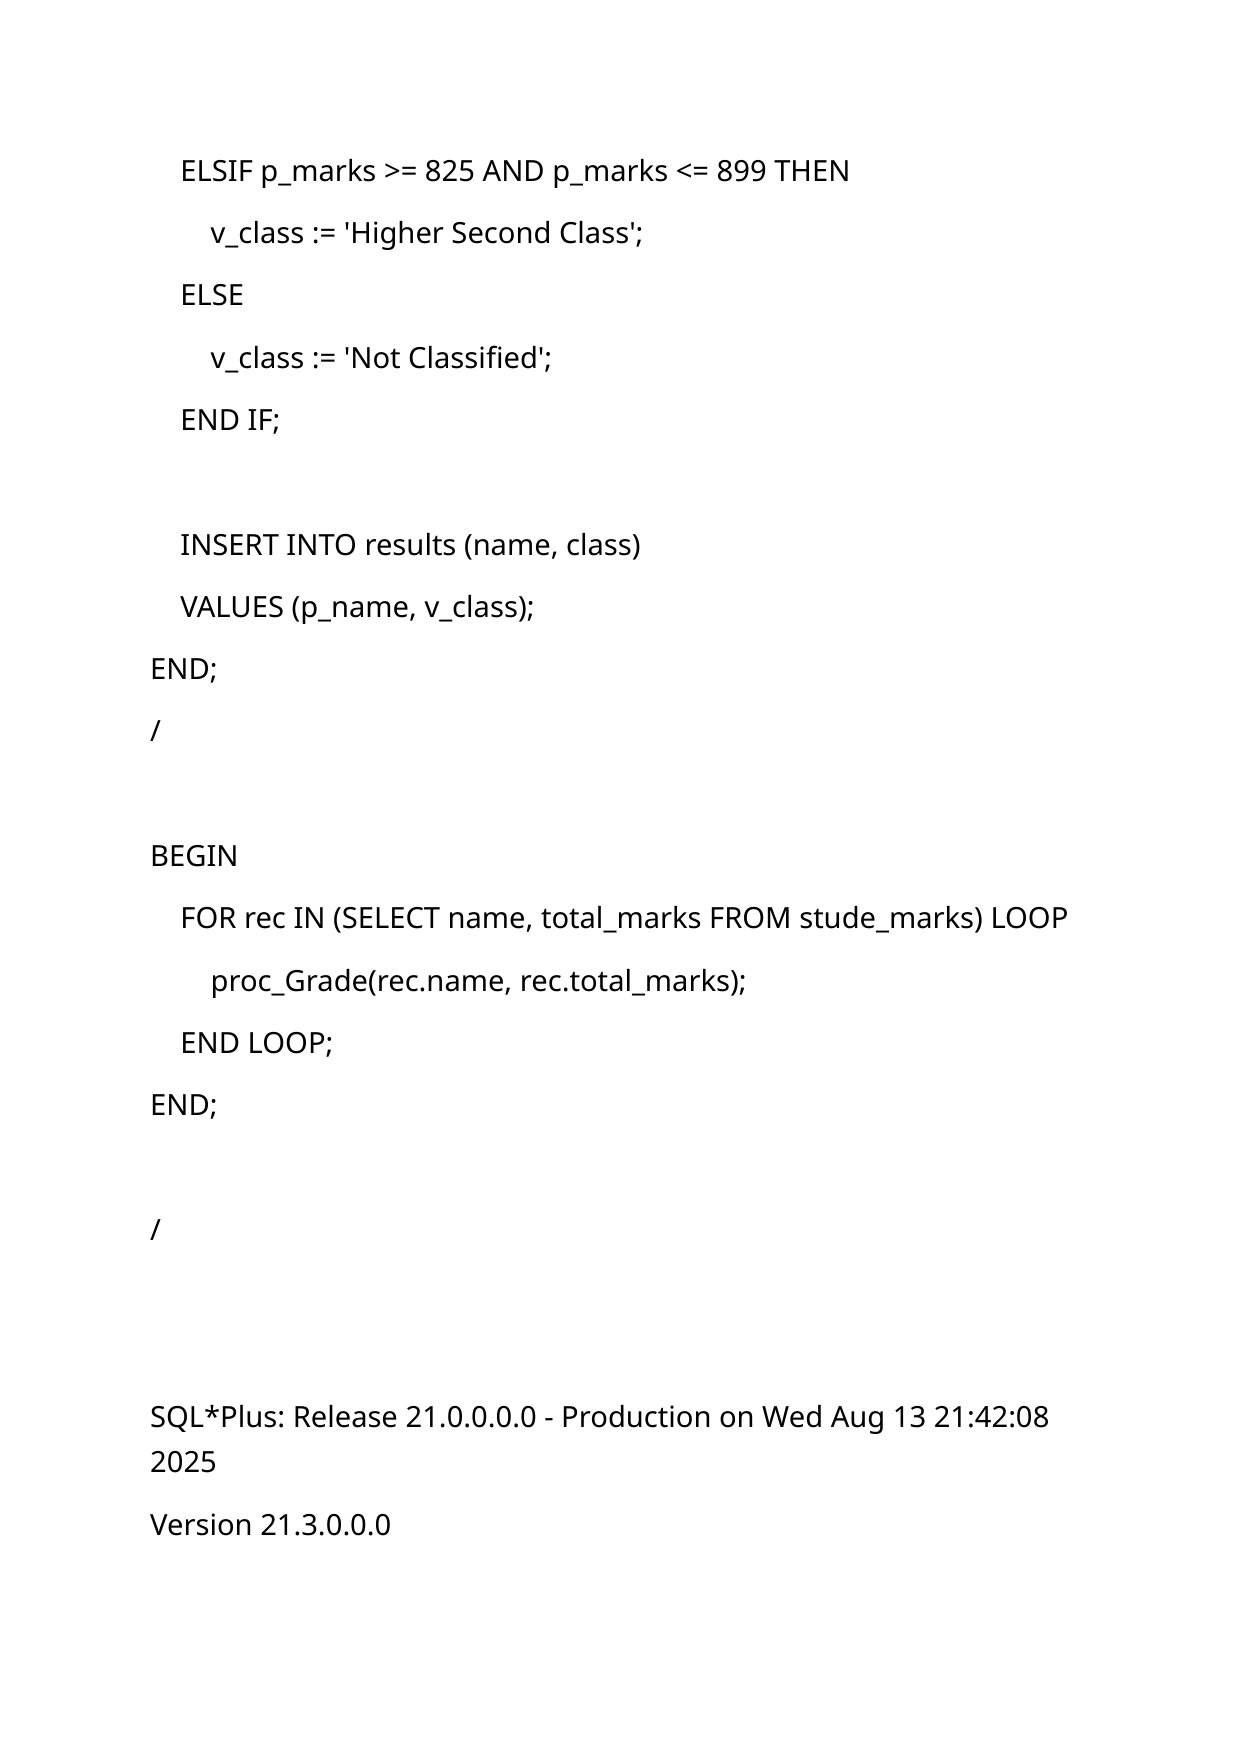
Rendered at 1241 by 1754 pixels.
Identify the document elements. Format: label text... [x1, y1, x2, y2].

text END; [150, 648, 1090, 688]
text / [150, 1209, 1090, 1249]
text END LOOP; [150, 1022, 1090, 1062]
text v_class := 'Not Classified'; [150, 337, 1090, 377]
text ELSE [150, 274, 1090, 314]
text INSERT INTO results (name, class) [150, 524, 1090, 563]
text BEGIN [150, 835, 1090, 875]
text Version 21.3.0.0.0 [150, 1504, 1090, 1543]
text END IF; [150, 399, 1090, 439]
text / [150, 711, 1090, 750]
text proc_Grade(rec.name, rec.total_marks); [150, 960, 1090, 999]
text VALUES (p_name, v_class); [150, 586, 1090, 626]
text ELSIF p_marks >= 825 AND p_marks <= 899 THEN [150, 150, 1090, 190]
text v_class := 'Higher Second Class'; [150, 212, 1090, 252]
text FOR rec IN (SELECT name, total_marks FROM stude_marks) LOOP [150, 897, 1090, 937]
text SQL*Plus: Release 21.0.0.0.0 - Production on Wed Aug 13 21:42:08 2025 [150, 1396, 1090, 1481]
text END; [150, 1084, 1090, 1124]
